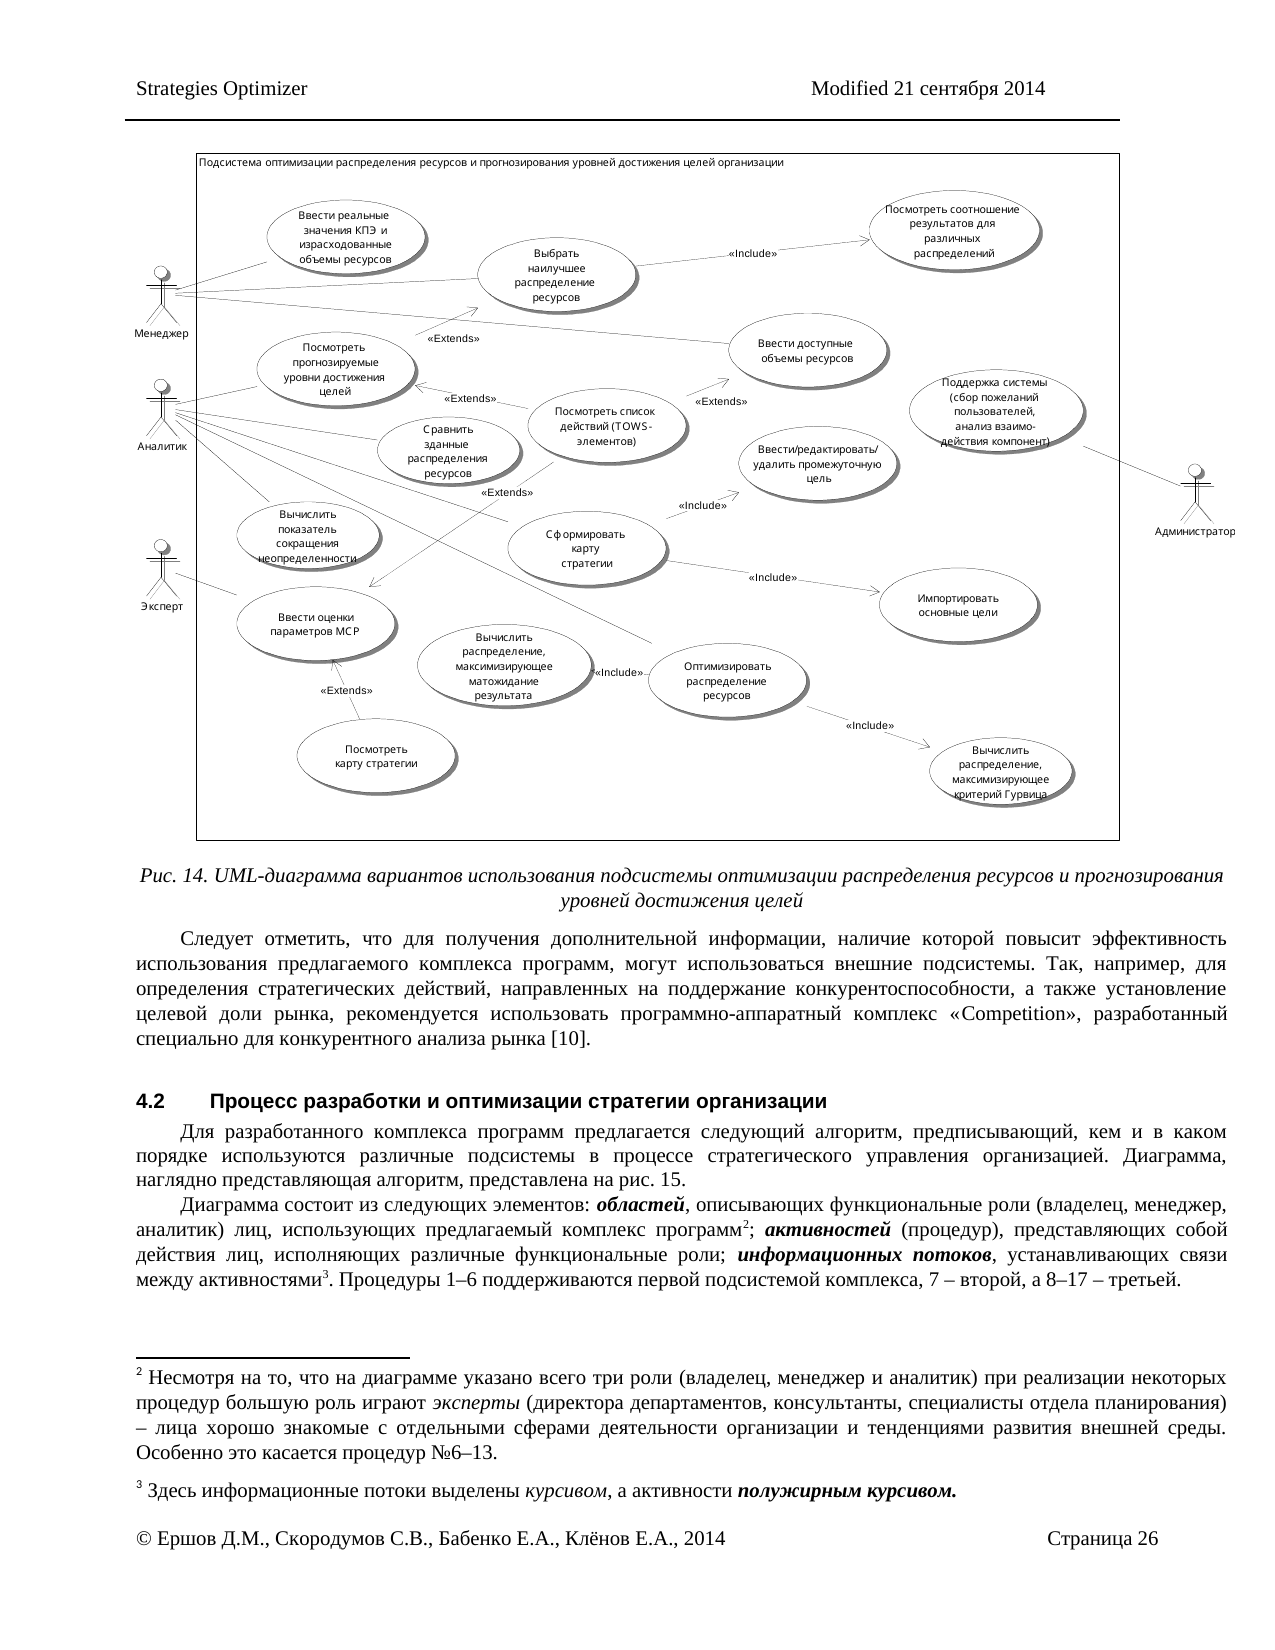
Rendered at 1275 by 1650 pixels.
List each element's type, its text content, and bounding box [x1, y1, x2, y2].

text Следует отметить, что для получения дополнительной информации, наличие которой повысит эффективность использования предлагаемого комплекса программ, могут использоваться внешние подсистемы. Так, например, для определения стратегических действий, направленных на поддержание конкурентоспособности, а также установление целевой доли рынка, рекомендуется использовать программно-аппаратный комплекс «Competition», разработанный специально для конкурентного анализа рынка [10]. [136, 925, 1228, 1050]
subtitle Процесс разработки и оптимизации стратегии организации [136, 1087, 1228, 1112]
text Для разработанного комплекса программ предлагается следующий алгоритм, предписывающий, кем и в каком порядке используются различные подсистемы в процессе стратегического управления организацией. Диаграмма, наглядно представляющая алгоритм, представлена на рис. 15. [136, 1119, 1228, 1191]
text Рис. 14. UML-диаграмма вариантов использования подсистемы оптимизации распределения ресурсов и прогнозирования уровней достижения целей [136, 862, 1228, 912]
text Диаграмма состоит из следующих элементов: областей, описывающих функциональные роли (владелец, менеджер, аналитик) лиц, использующих предлагаемый комплекс программ; активностей (процедур), представляющих собой действия лиц, исполняющих различные функциональные роли; информационных потоков, устанавливающих связи между активностями. Процедуры 1–6 поддерживаются первой подсистемой комплекса, 7 – второй, а 8–17 – третьей. [136, 1191, 1228, 1291]
